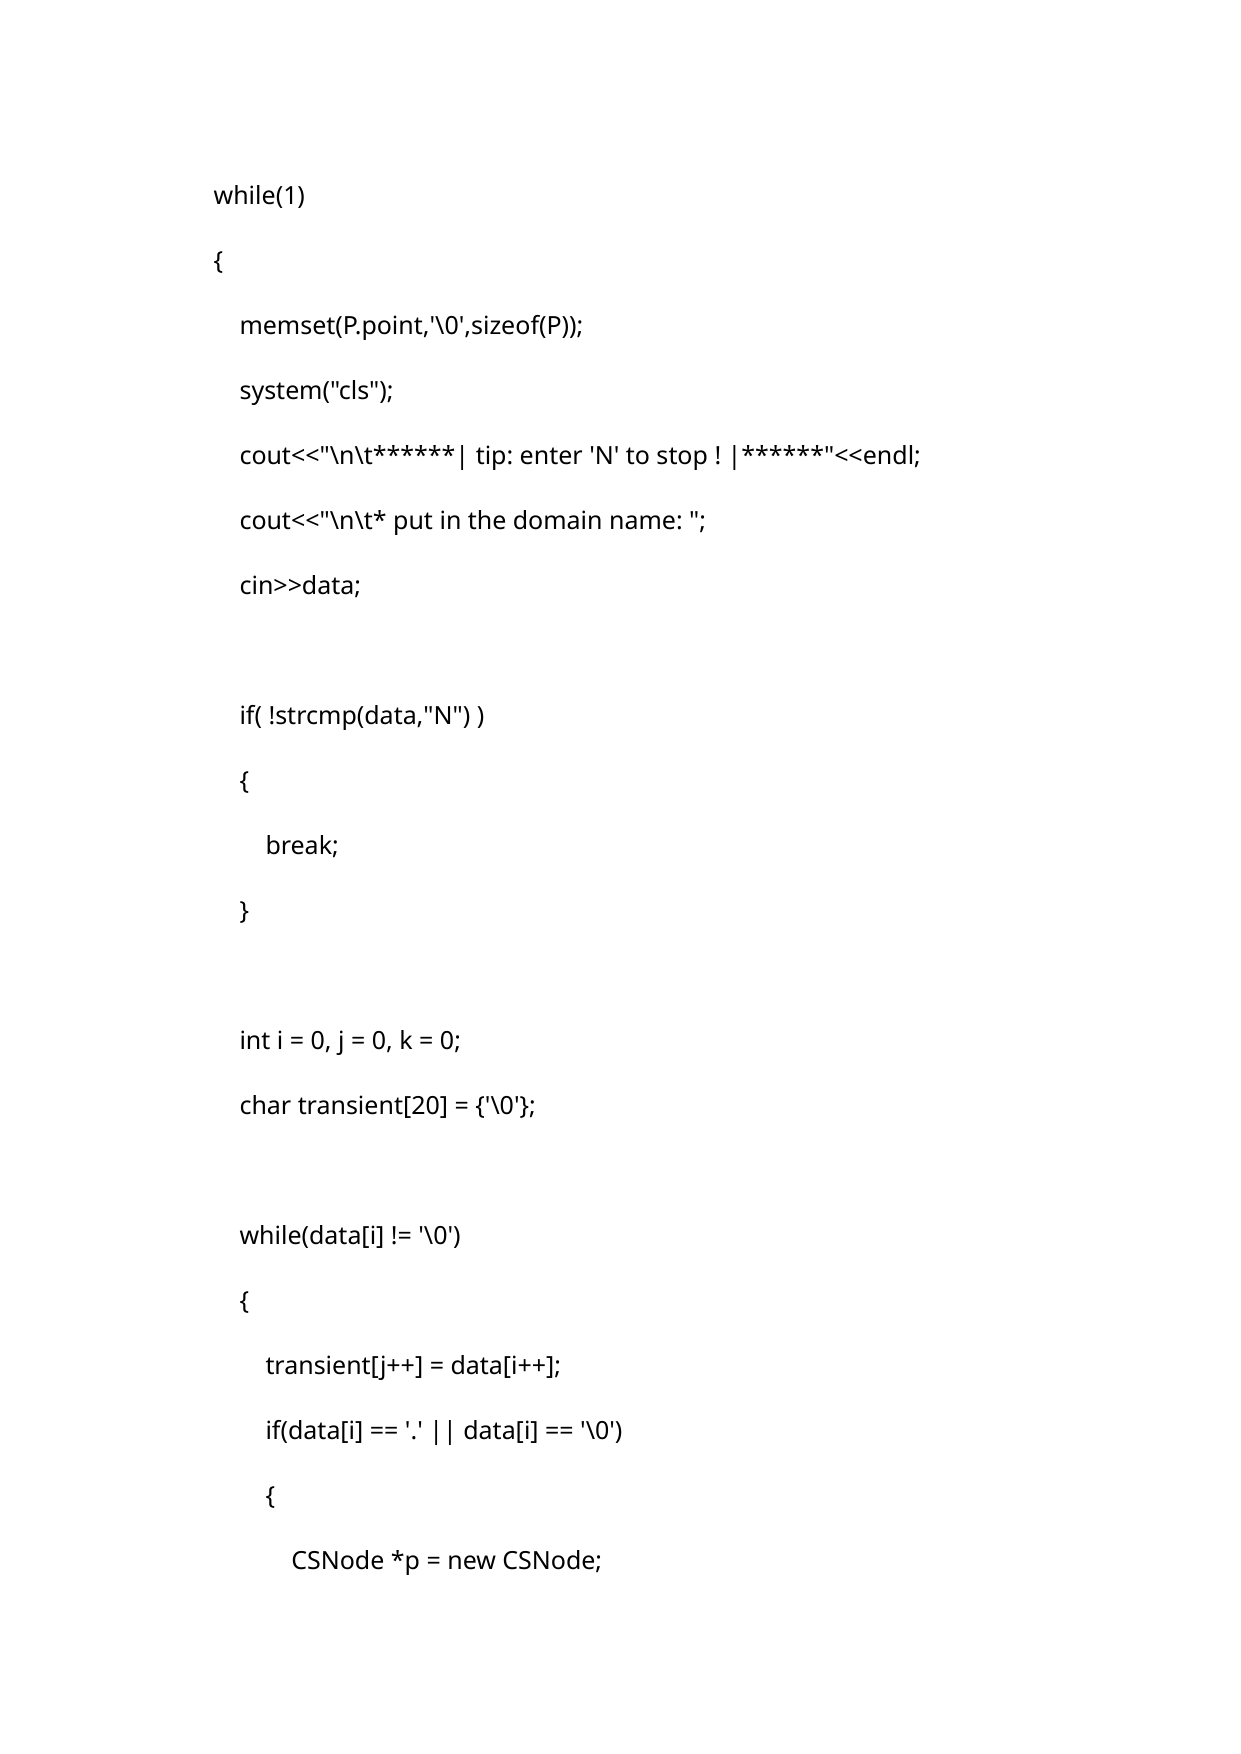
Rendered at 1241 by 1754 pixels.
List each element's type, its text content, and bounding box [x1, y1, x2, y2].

text memset(P.point,'\0',sizeof(P)); [187, 292, 1053, 357]
text if(data[i] == '.' || data[i] == '\0') [187, 1397, 1053, 1462]
text CSNode *p = new CSNode; [187, 1527, 1053, 1592]
text while(1) [187, 162, 1053, 227]
text transient[j++] = data[i++]; [187, 1332, 1053, 1397]
text int i = 0, j = 0, k = 0; [187, 1007, 1053, 1072]
text while(data[i] != '\0') [187, 1202, 1053, 1267]
text break; [187, 812, 1053, 877]
text if( !strcmp(data,"N") ) [187, 682, 1053, 747]
text char transient[20] = {'\0'}; [187, 1072, 1053, 1137]
text cout<<"\n\t* put in the domain name: "; [187, 487, 1053, 552]
text { [187, 227, 1053, 292]
text { [187, 747, 1053, 812]
text { [187, 1462, 1053, 1527]
text cout<<"\n\t******| tip: enter 'N' to stop ! |******"<<endl; [187, 422, 1053, 487]
text system("cls"); [187, 357, 1053, 422]
text cin>>data; [187, 552, 1053, 617]
text } [187, 877, 1053, 942]
text { [187, 1267, 1053, 1332]
